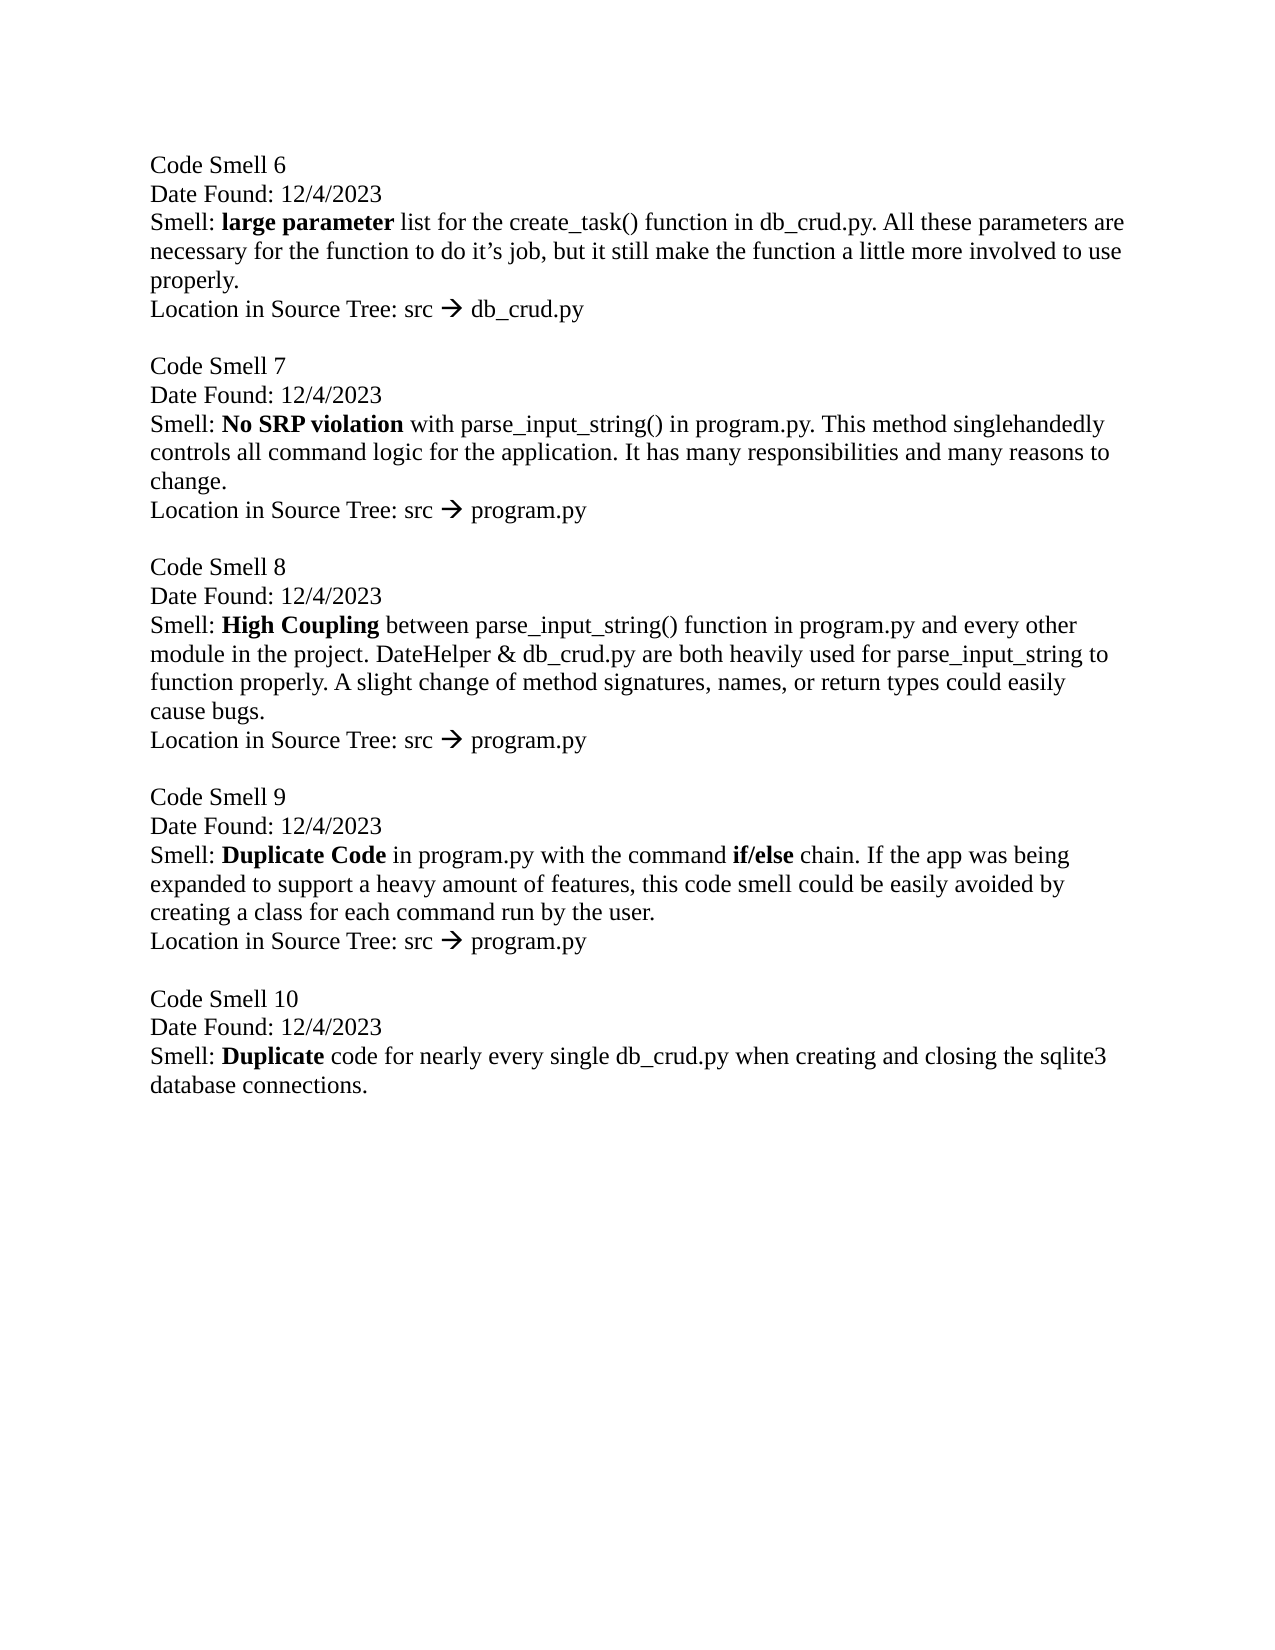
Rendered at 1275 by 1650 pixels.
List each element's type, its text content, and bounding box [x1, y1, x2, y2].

text Code Smell 7 [150, 351, 1125, 380]
text Code Smell 10 [150, 984, 1125, 1012]
text Smell: High Coupling between parse_input_string() function in program.py and every other module in the project. DateHelper & db_crud.py are both heavily used for parse_input_string to function properly. A slight change of method signatures, names, or return types could easily cause bugs. [150, 610, 1125, 725]
text Smell: Duplicate Code in program.py with the command if/else chain. If the app was being expanded to support a heavy amount of features, this code smell could be easily avoided by creating a class for each command run by the user. [150, 840, 1125, 926]
text Date Found: 12/4/2023 [150, 179, 1125, 207]
text Date Found: 12/4/2023 [150, 581, 1125, 610]
text Code Smell 9 [150, 782, 1125, 811]
text Smell: Duplicate code for nearly every single db_crud.py when creating and closing the sqlite3 database connections. [150, 1041, 1125, 1099]
text Location in Source Tree: src program.py [150, 926, 1125, 955]
text Date Found: 12/4/2023 [150, 380, 1125, 409]
text Location in Source Tree: src program.py [150, 495, 1125, 524]
text Location in Source Tree: src program.py [150, 725, 1125, 754]
text Date Found: 12/4/2023 [150, 1012, 1125, 1041]
text Location in Source Tree: src db_crud.py [150, 294, 1125, 322]
text Code Smell 8 [150, 552, 1125, 581]
text Smell: large parameter list for the create_task() function in db_crud.py. All these parameters are necessary for the function to do it’s job, but it still make the function a little more involved to use properly. [150, 207, 1125, 294]
text Smell: No SRP violation with parse_input_string() in program.py. This method singlehandedly controls all command logic for the application. It has many responsibilities and many reasons to change. [150, 409, 1125, 495]
text Code Smell 6 [150, 150, 1125, 179]
text Date Found: 12/4/2023 [150, 811, 1125, 840]
